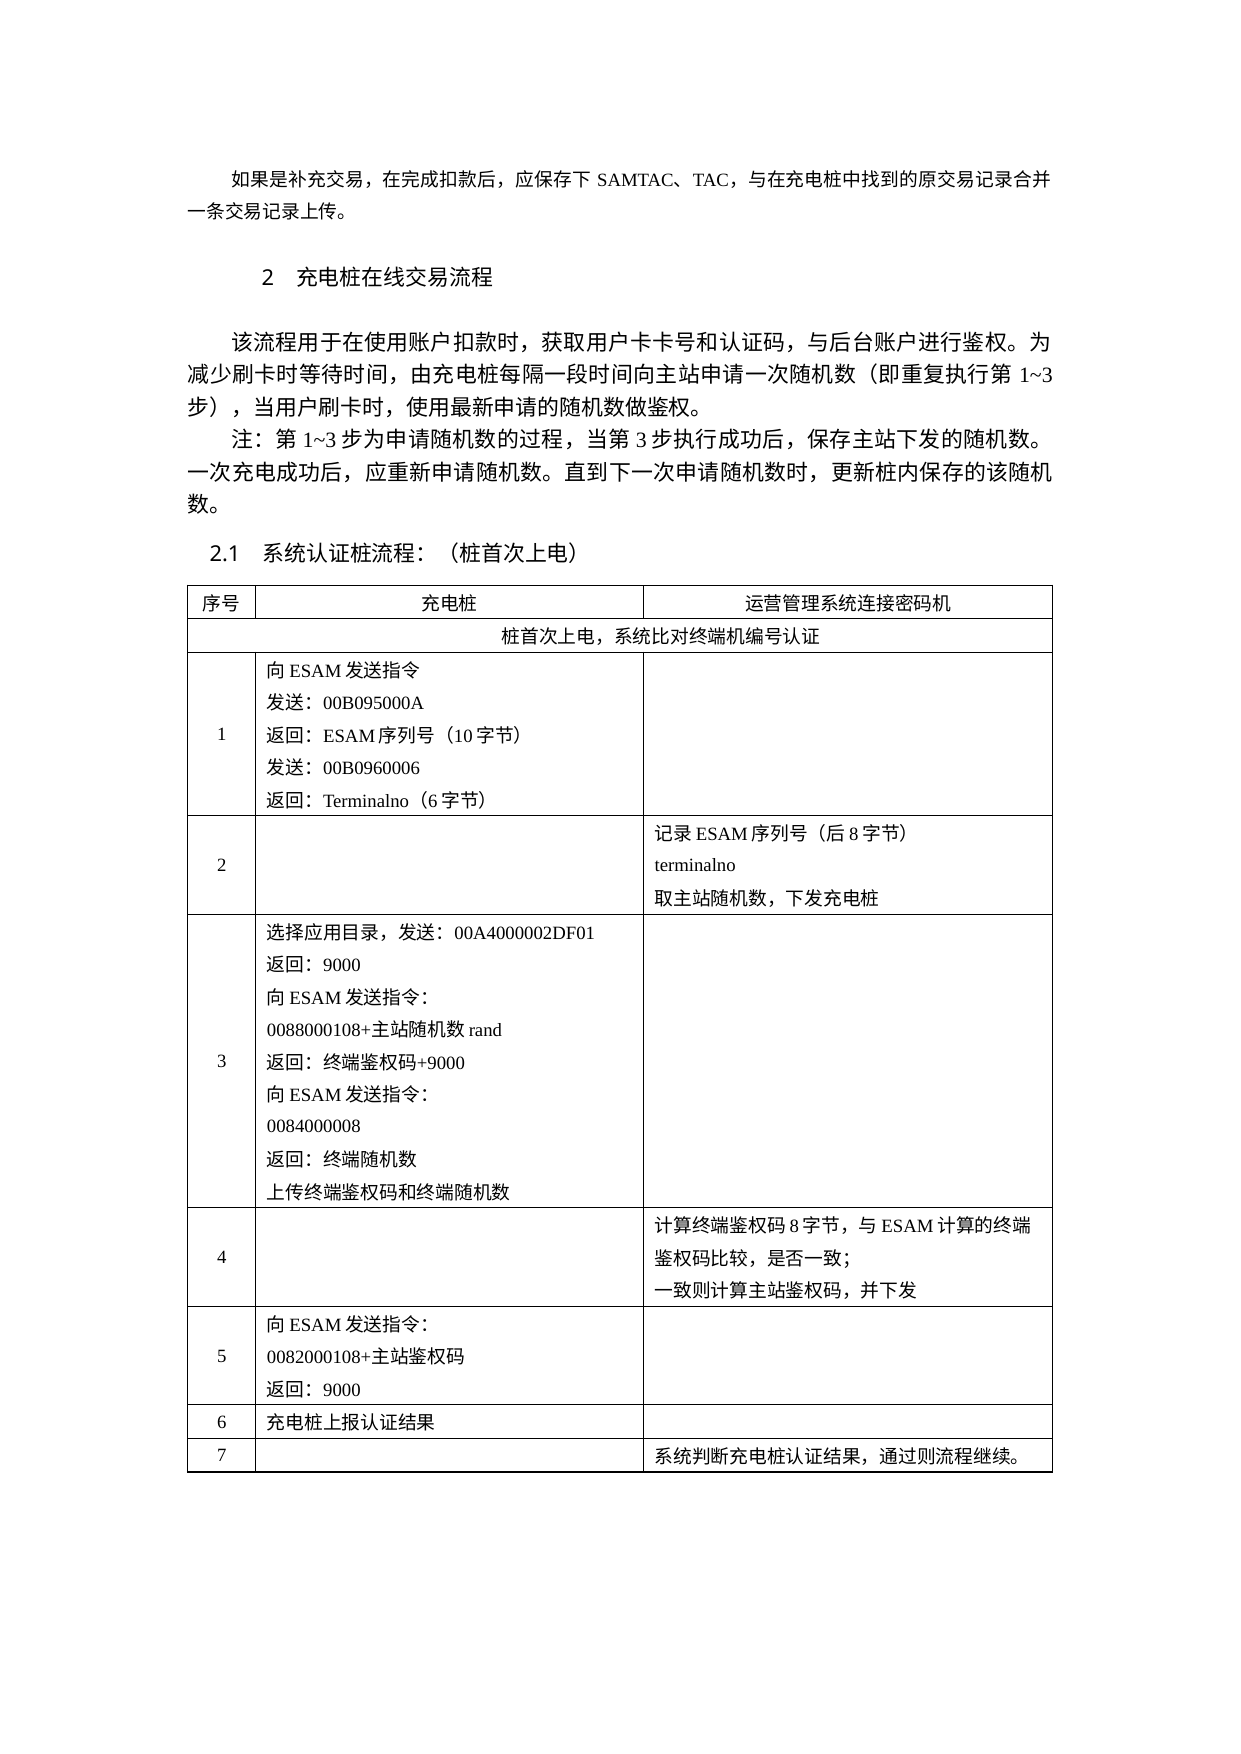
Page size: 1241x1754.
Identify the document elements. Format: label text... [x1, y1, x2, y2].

table_cell [644, 653, 1052, 815]
text 注：第1~3步为申请随机数的过程，当第3步执行成功后，保存主站下发的随机数。一次充电成功后，应重新申请随机数。直到下一次申请随机数时，更新桩内保存的该随机数。 [187, 422, 1053, 519]
table_cell 3 [188, 915, 255, 1207]
table_cell [644, 1307, 1052, 1404]
table_cell [256, 1208, 643, 1306]
table_cell 充电桩上报认证结果 [256, 1405, 643, 1438]
table_header 序号 [188, 586, 255, 618]
table_cell 系统判断充电桩认证结果，通过则流程继续。 [644, 1439, 1052, 1471]
table_cell 7 [188, 1439, 255, 1471]
table_header 运营管理系统连接密码机 [644, 586, 1052, 618]
table_cell 5 [188, 1307, 255, 1404]
table_cell [644, 1405, 1052, 1438]
table_cell 2 [188, 816, 255, 914]
table_cell 1 [188, 653, 255, 815]
text 如果是补充交易，在完成扣款后，应保存下SAMTAC、TAC，与在充电桩中找到的原交易记录合并一条交易记录上传。 [187, 162, 1053, 227]
table_cell 计算终端鉴权码8字节，与ESAM计算的终端鉴权码比较，是否一致； 一致则计算主站鉴权码，并下发 [644, 1208, 1052, 1306]
table_cell 4 [188, 1208, 255, 1306]
table_cell 向ESAM发送指令： 0082000108+主站鉴权码 返回：9000 [256, 1307, 643, 1404]
table_cell 桩首次上电，系统比对终端机编号认证 [188, 619, 1052, 652]
table_cell [644, 915, 1052, 1207]
table_header 充电桩 [256, 586, 643, 618]
table_cell 向ESAM发送指令 发送：00B095000A 返回：ESAM序列号（10字节） 发送：00B0960006 返回：Terminalno（6字节） [256, 653, 643, 815]
table_cell [256, 816, 643, 914]
list 充电桩在线交易流程 [261, 259, 1053, 292]
table_cell [256, 1439, 643, 1471]
text 该流程用于在使用账户扣款时，获取用户卡卡号和认证码，与后台账户进行鉴权。为减少刷卡时等待时间，由充电桩每隔一段时间向主站申请一次随机数（即重复执行第1~3步），当用户刷卡时，使用最新申请的随机数做鉴权。 [187, 324, 1053, 422]
table_cell 选择应用目录，发送：00A4000002DF01 返回：9000 向ESAM发送指令： 0088000108+主站随机数rand 返回：终端鉴权码+9000 向ESAM发送指令： 0084000008 返回：终端随机数 上传终端鉴权码和终端随机数 [256, 915, 643, 1207]
list 系统认证桩流程：（桩首次上电） [209, 536, 1053, 568]
table_cell 6 [188, 1405, 255, 1438]
table_cell 记录ESAM序列号（后8字节） terminalno 取主站随机数，下发充电桩 [644, 816, 1052, 914]
